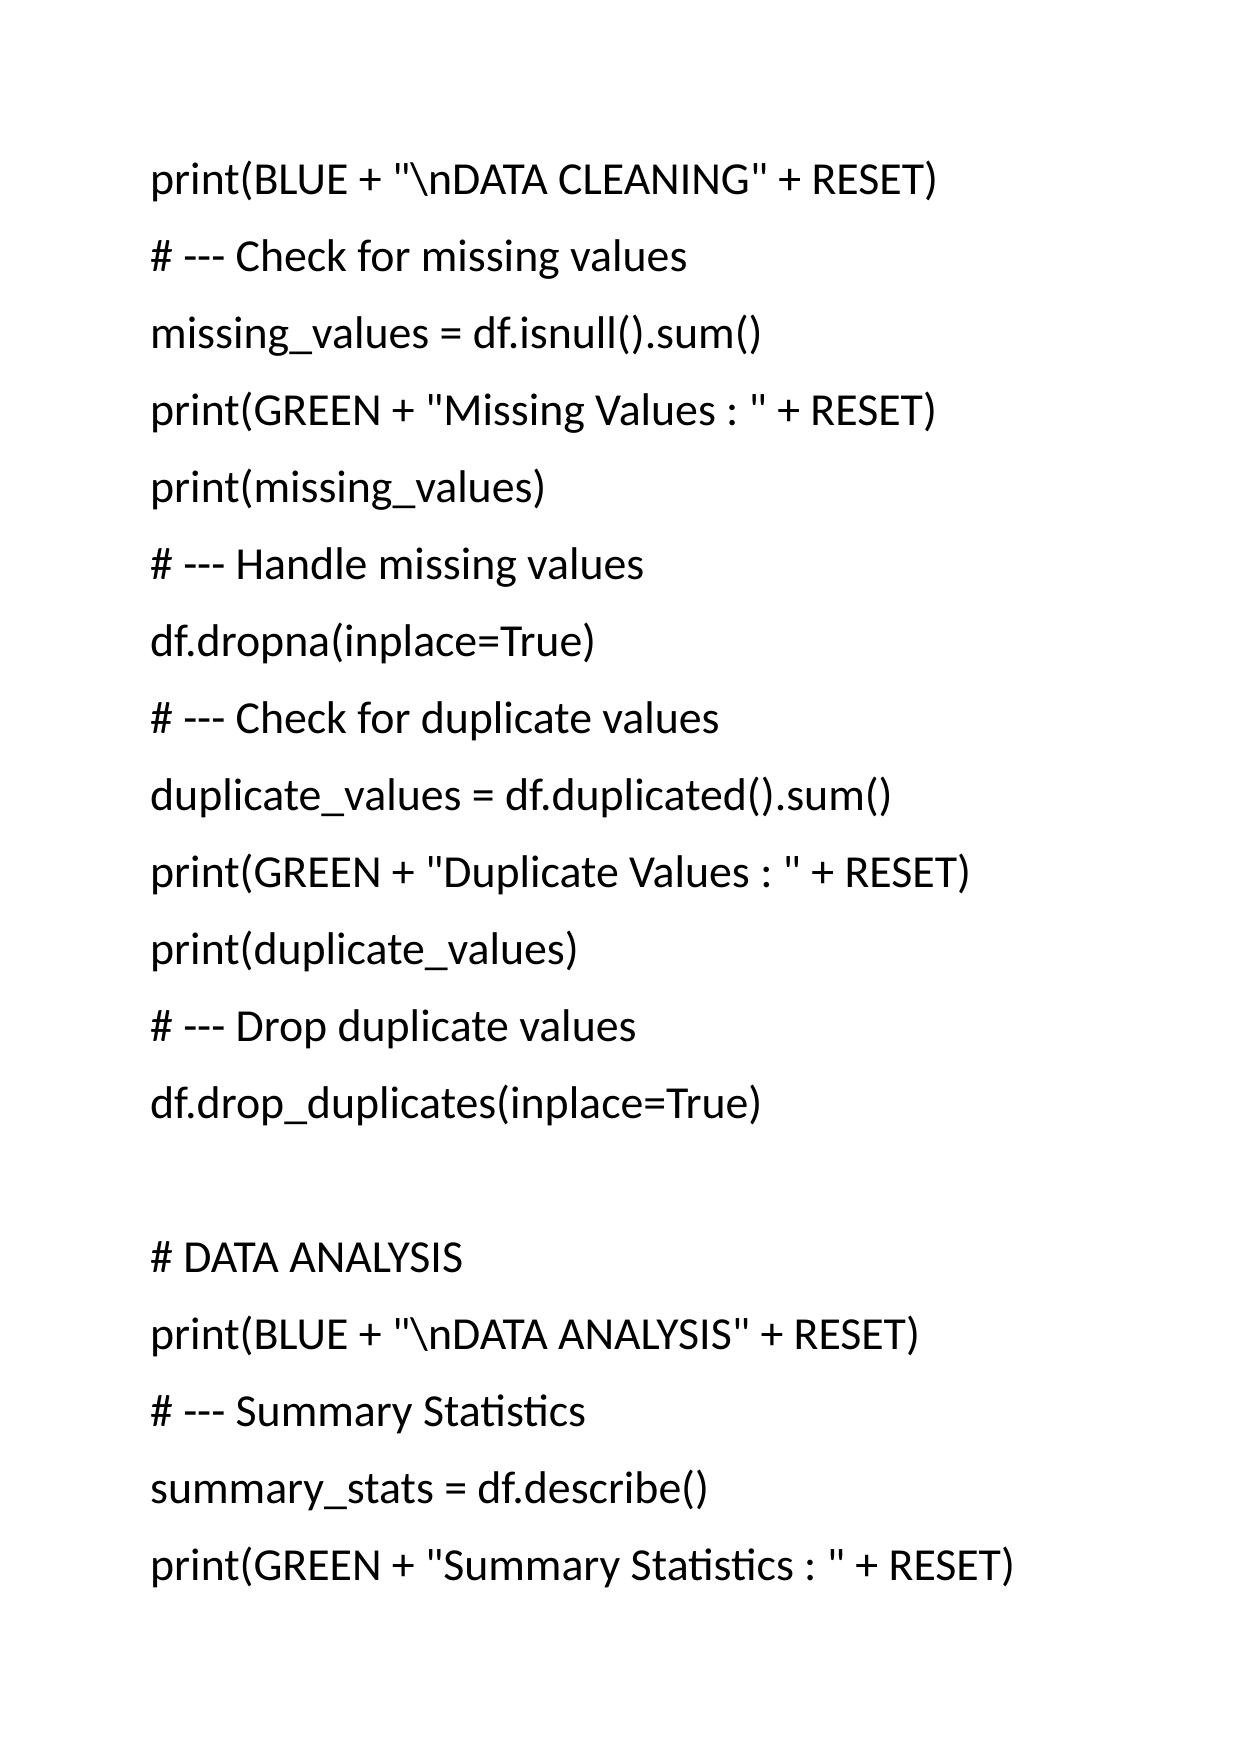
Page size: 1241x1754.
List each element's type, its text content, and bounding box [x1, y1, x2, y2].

text duplicate_values = df.duplicated().sum() [150, 766, 1090, 822]
text df.drop_duplicates(inplace=True) [150, 1074, 1090, 1130]
text print(duplicate_values) [150, 920, 1090, 976]
text # --- Check for duplicate values [150, 689, 1090, 745]
text print(GREEN + "Missing Values : " + RESET) [150, 381, 1090, 437]
text # --- Check for missing values [150, 227, 1090, 283]
text print(GREEN + "Summary Statistics : " + RESET) [150, 1536, 1090, 1592]
text df.dropna(inplace=True) [150, 612, 1090, 668]
text # --- Handle missing values [150, 535, 1090, 591]
text summary_stats = df.describe() [150, 1459, 1090, 1514]
text # DATA ANALYSIS [150, 1228, 1090, 1284]
text print(missing_values) [150, 458, 1090, 514]
text print(BLUE + "\nDATA CLEANING" + RESET) [150, 150, 1090, 206]
text print(BLUE + "\nDATA ANALYSIS" + RESET) [150, 1305, 1090, 1361]
text # --- Drop duplicate values [150, 997, 1090, 1053]
text missing_values = df.isnull().sum() [150, 304, 1090, 360]
text # --- Summary Statistics [150, 1382, 1090, 1438]
text print(GREEN + "Duplicate Values : " + RESET) [150, 843, 1090, 899]
